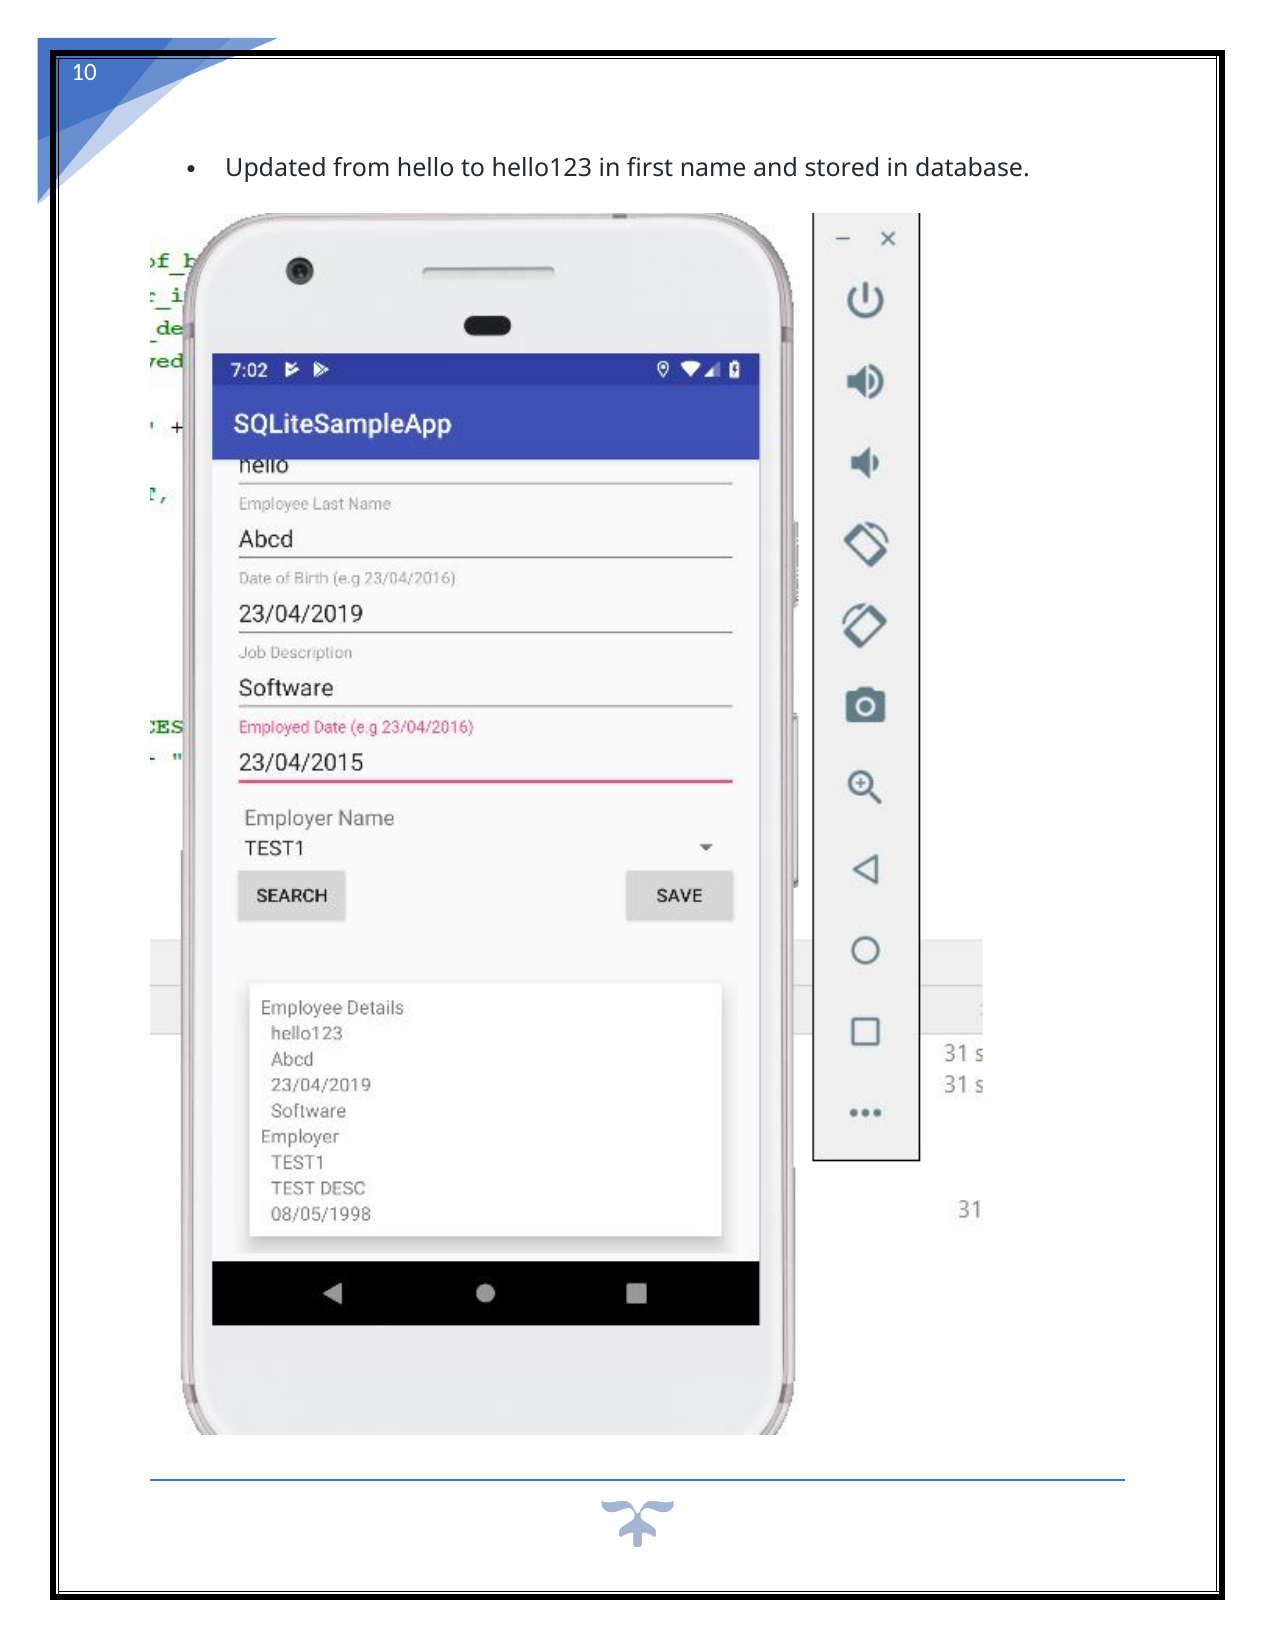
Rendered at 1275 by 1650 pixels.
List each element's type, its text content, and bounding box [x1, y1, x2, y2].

picture [59, 59, 279, 206]
picture [37, 37, 279, 206]
picture [150, 213, 983, 1435]
list Updated from hello to hello123 in first name and stored in database. [187, 150, 1125, 184]
